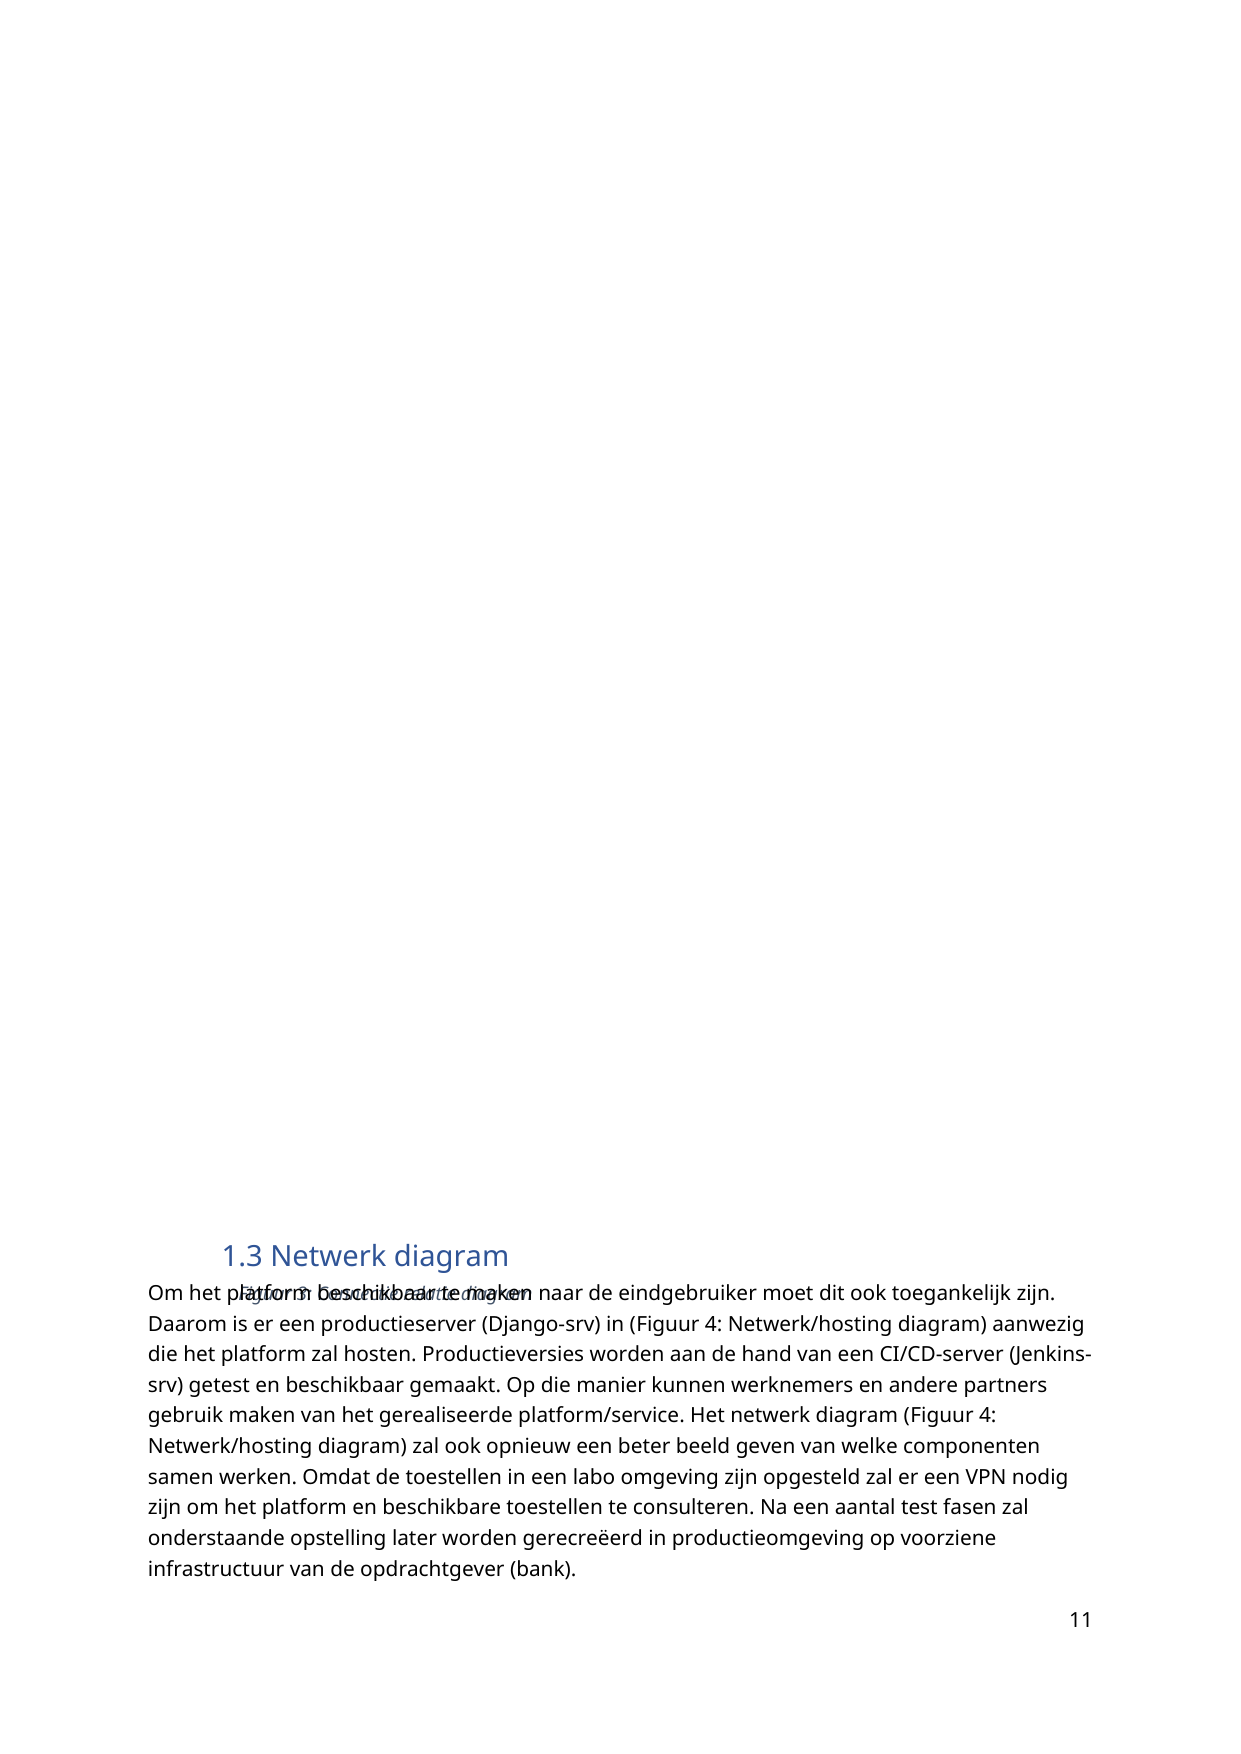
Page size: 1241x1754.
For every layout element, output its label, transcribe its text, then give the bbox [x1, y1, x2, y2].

subtitle 1.3 Netwerk diagram [148, 1235, 1093, 1275]
